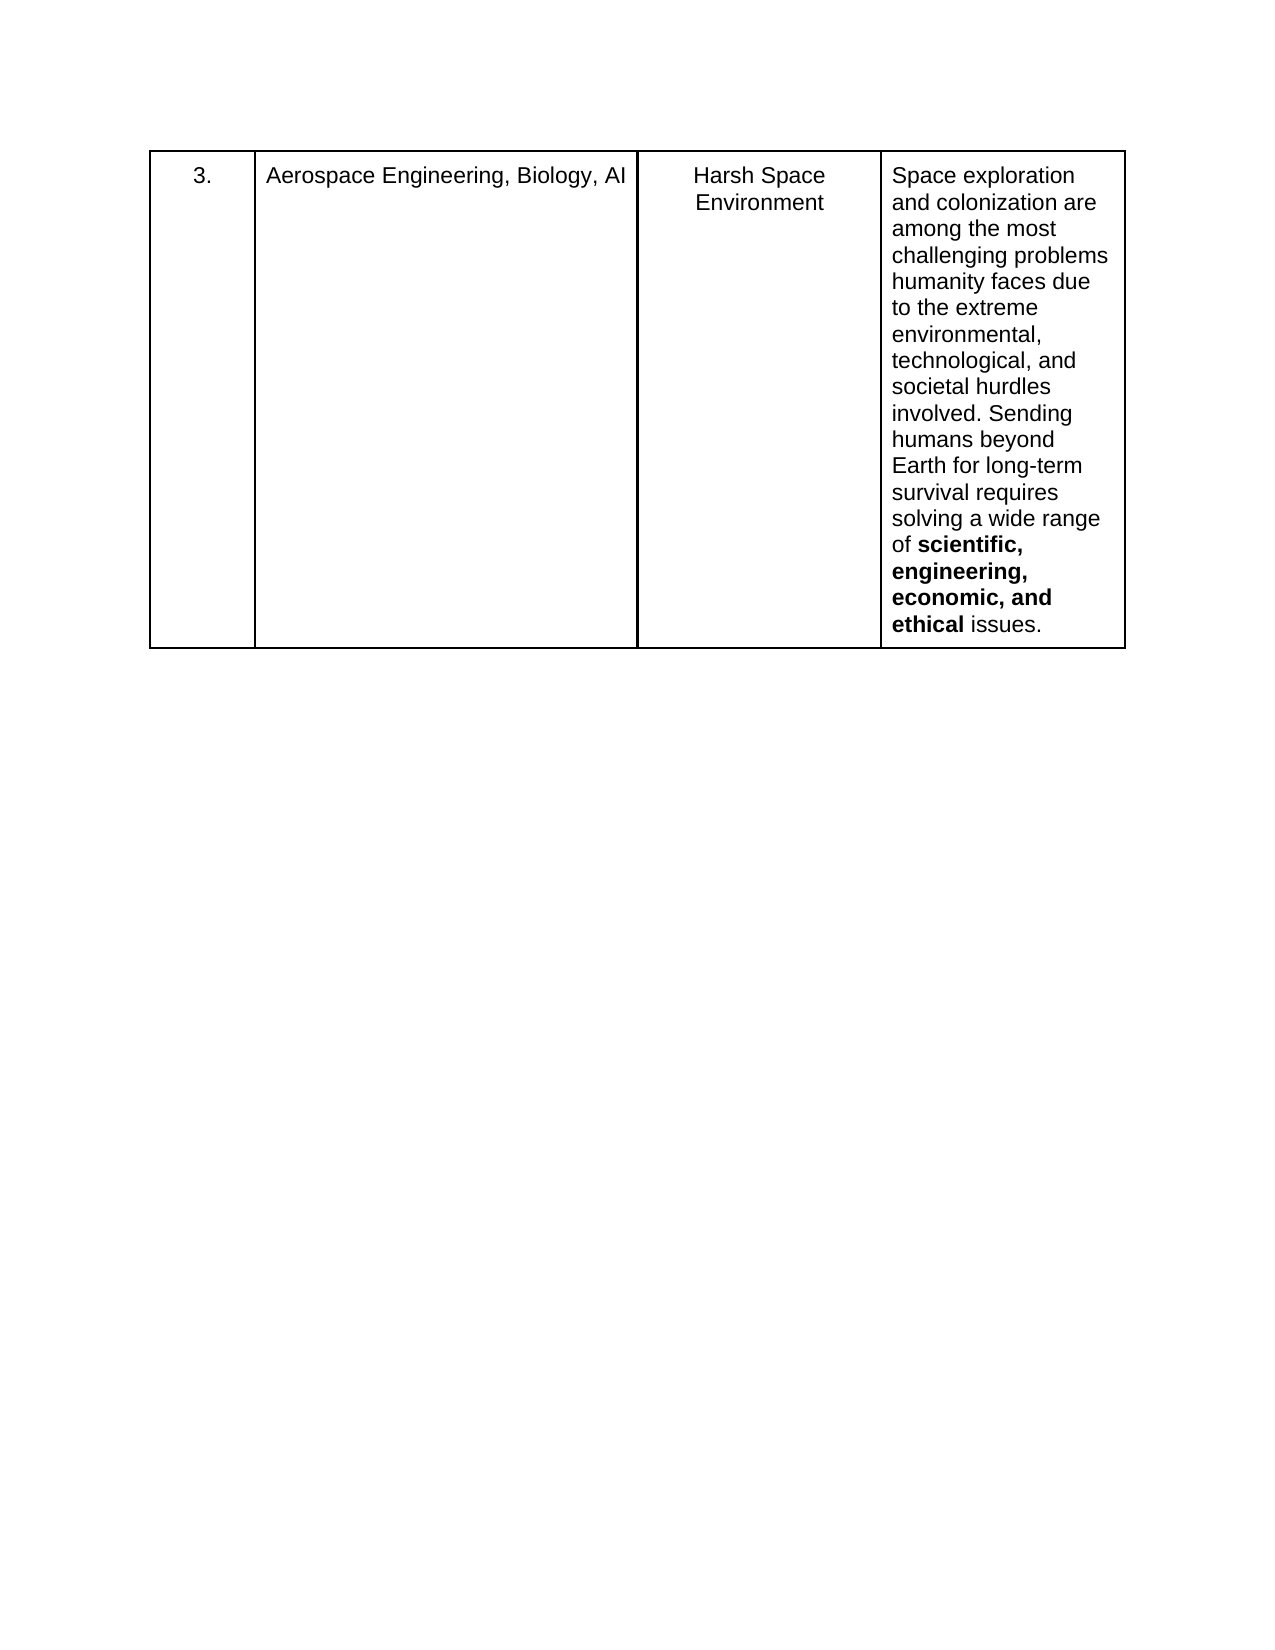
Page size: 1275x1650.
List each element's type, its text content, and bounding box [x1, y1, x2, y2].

table_cell Aerospace Engineering, Biology, AI [256, 152, 636, 647]
table_cell 3. [151, 152, 254, 647]
table_cell Harsh Space Environment [639, 152, 880, 647]
table_cell Space exploration and colonization are among the most challenging problems humanity faces due to the extreme environmental, technological, and societal hurdles involved. Sending humans beyond Earth for long-term survival requires solving a wide range of scientific, engineering, economic, and ethical issues. [882, 152, 1124, 647]
